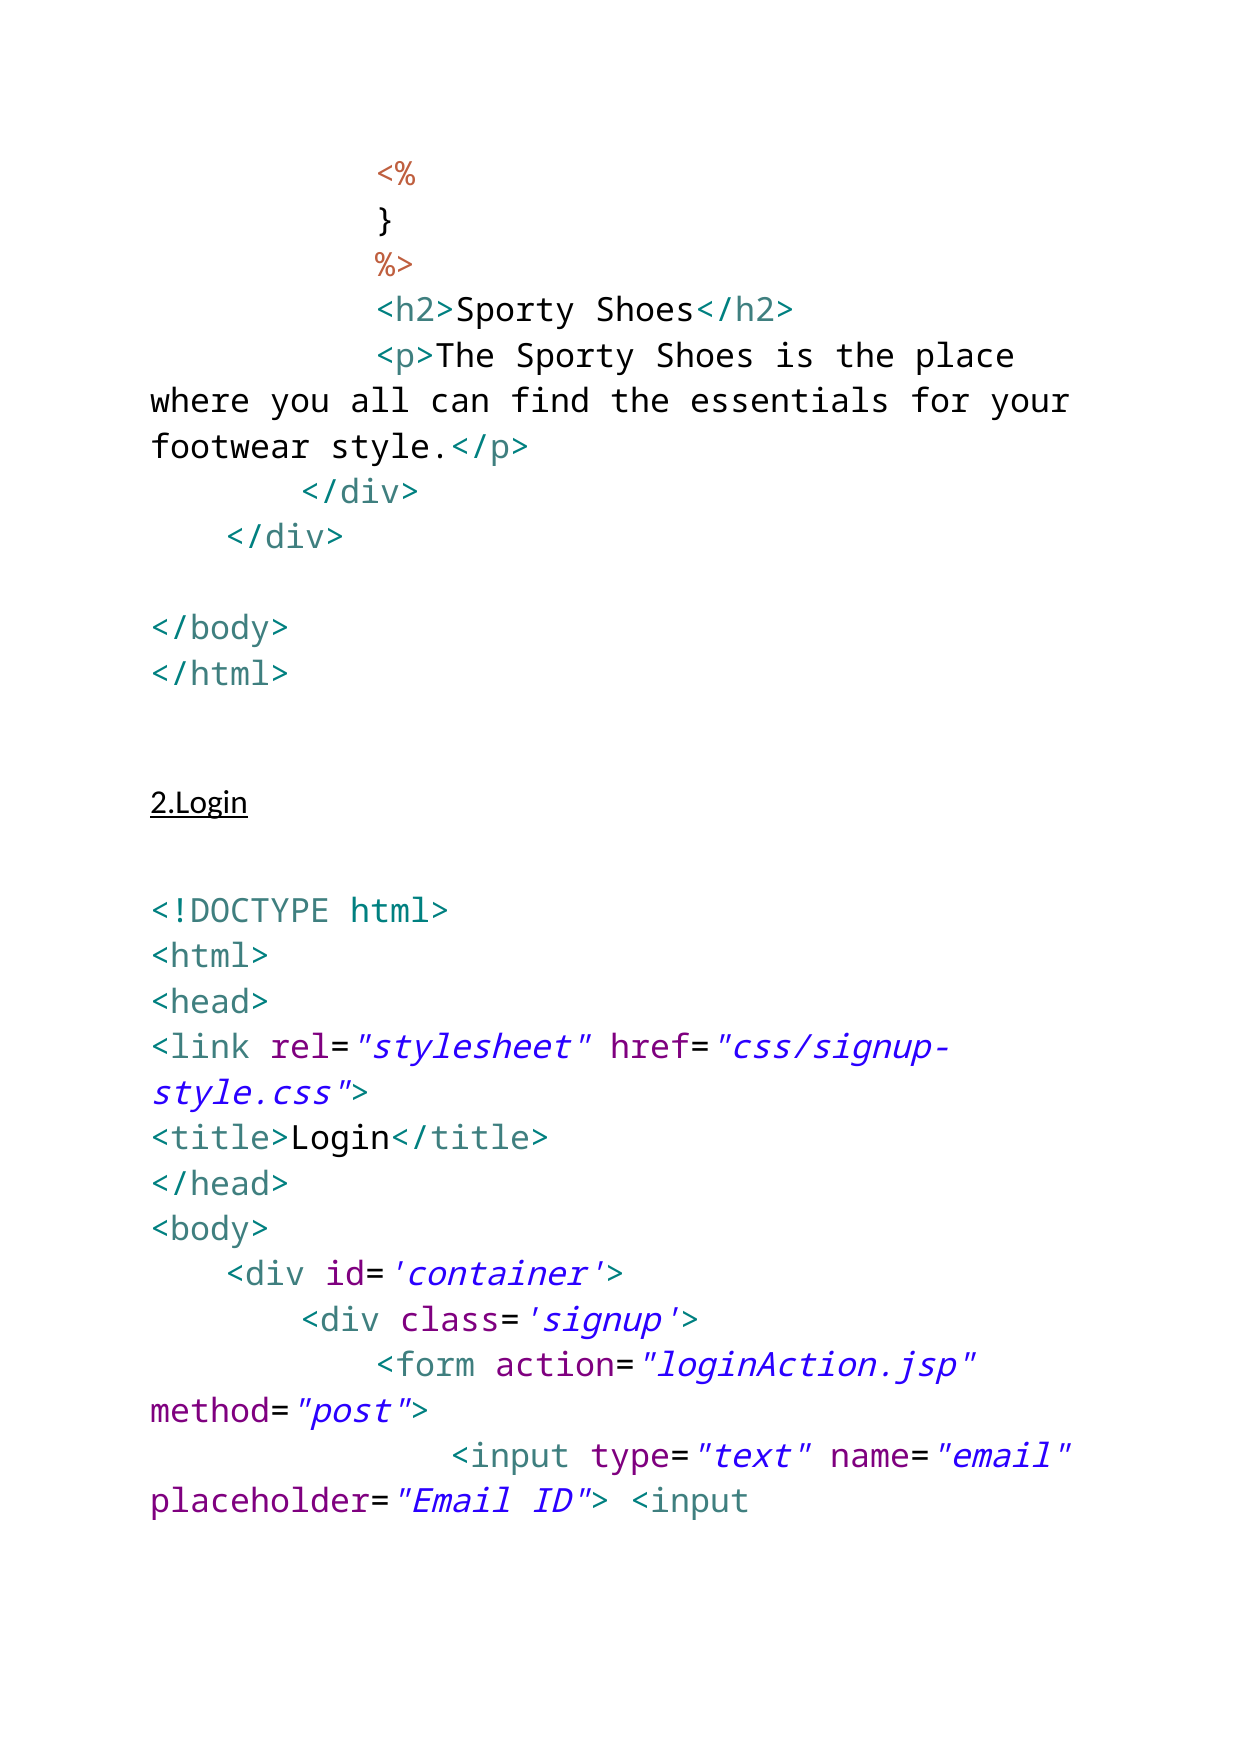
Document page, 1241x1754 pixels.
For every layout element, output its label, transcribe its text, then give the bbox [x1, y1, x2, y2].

text <div id='container'> [150, 1250, 1090, 1296]
text <html> [150, 932, 1090, 978]
text <title>Login</title> [150, 1114, 1090, 1159]
text %> [150, 241, 1090, 286]
text <% [150, 150, 1090, 195]
text <p>The Sporty Shoes is the place where you all can find the essentials for your footwear style.</p> [150, 332, 1090, 468]
text </div> [150, 468, 1090, 513]
text <link rel="stylesheet" href="css/signup-style.css"> [150, 1023, 1090, 1114]
text <input type="text" name="email" placeholder="Email ID"> <input [150, 1432, 1090, 1523]
text <head> [150, 978, 1090, 1023]
text </div> [150, 513, 1090, 559]
text </head> [150, 1159, 1090, 1205]
text <!DOCTYPE html> [150, 887, 1090, 932]
text <div class='signup'> [150, 1296, 1090, 1341]
text <body> [150, 1205, 1090, 1250]
text <h2>Sporty Shoes</h2> [150, 286, 1090, 332]
text <form action="loginAction.jsp" method="post"> [150, 1341, 1090, 1432]
text </html> [150, 649, 1090, 695]
text 2.Login [150, 781, 1090, 822]
text } [150, 195, 1090, 241]
text </body> [150, 604, 1090, 649]
